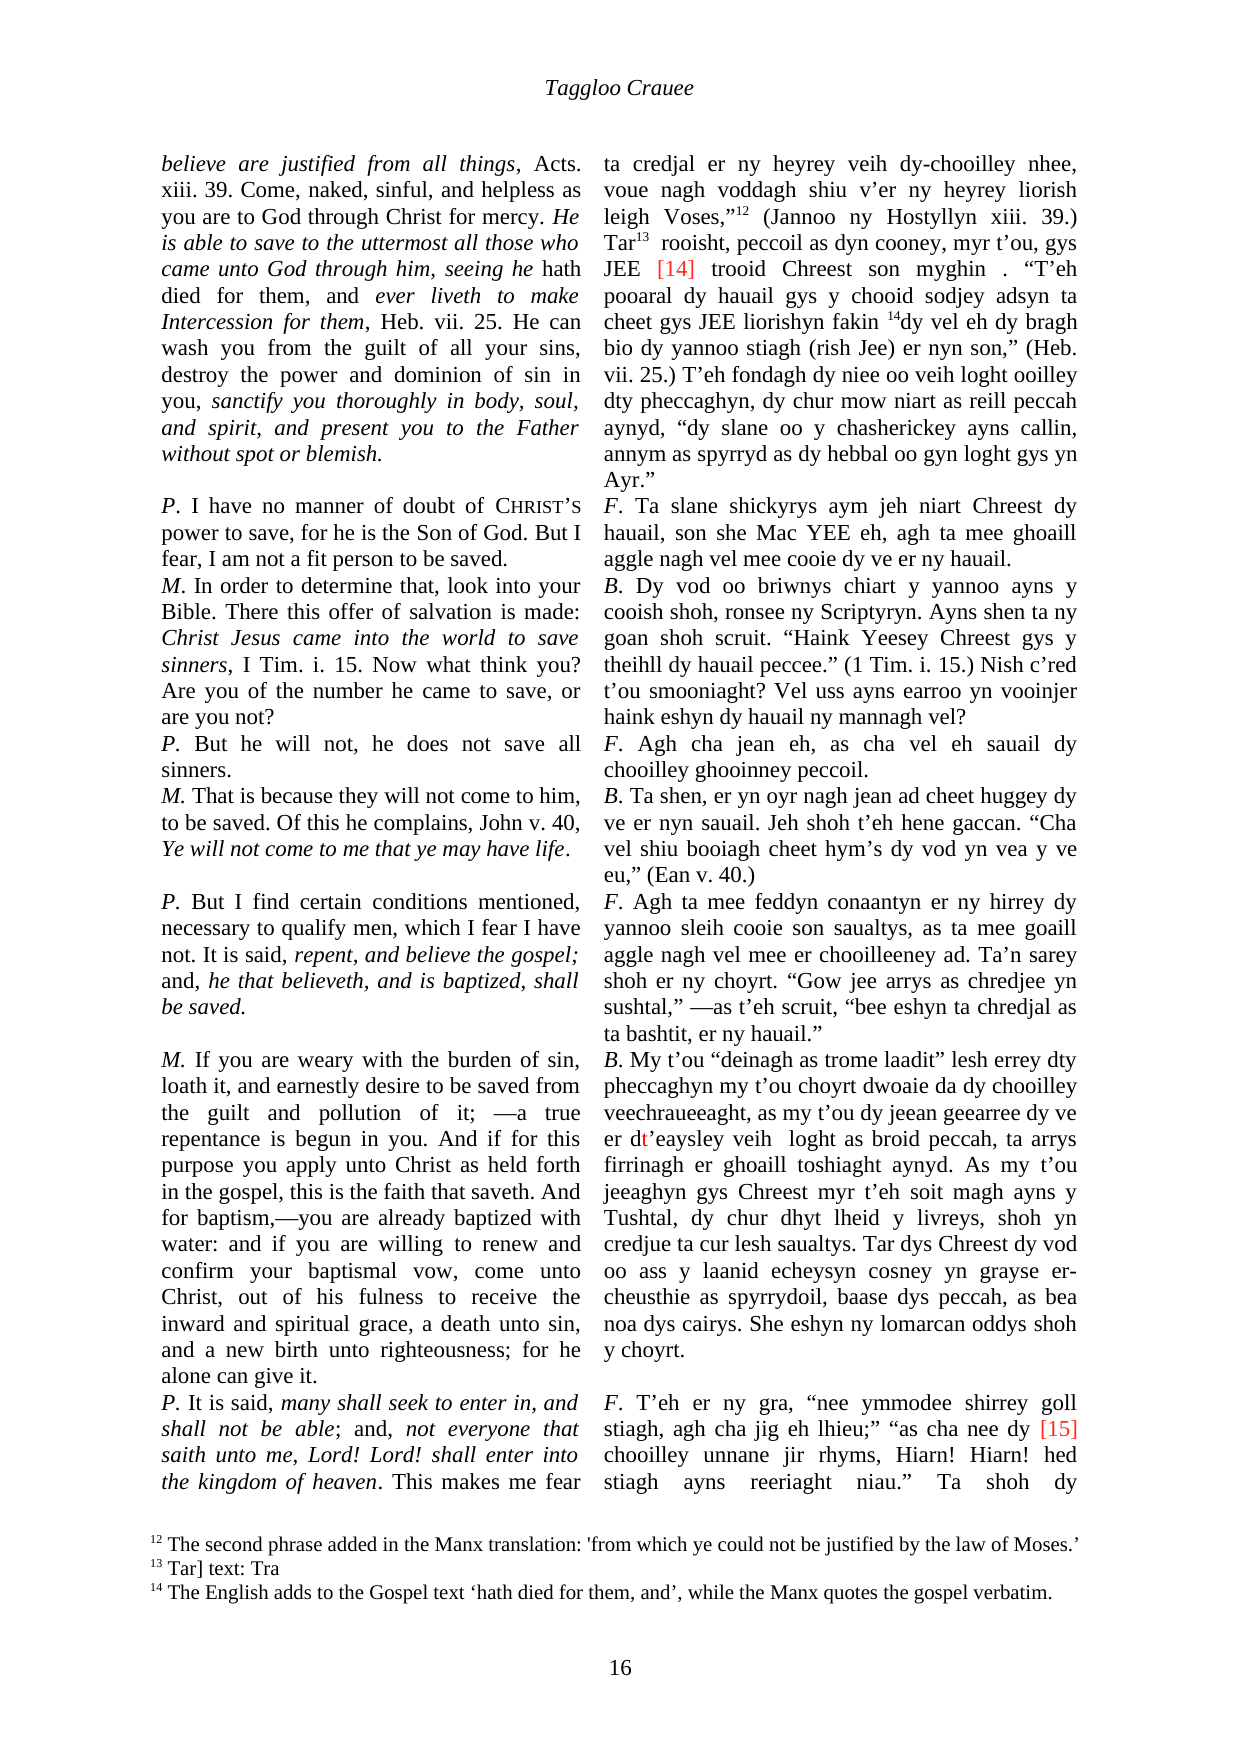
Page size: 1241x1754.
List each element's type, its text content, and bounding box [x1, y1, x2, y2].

table_cell B. Ta shen, er yn oyr nagh jean ad cheet huggey dy ve er nyn sauail. Jeh shoh t’eh hene gaccan. “Cha vel shiu booiagh cheet hym’s dy vod yn vea y ve eu,” (Ean v. 40.) [593, 783, 1089, 888]
table_cell F. Agh cha jean eh, as cha vel eh sauail dy chooilley ghooinney peccoil. [593, 730, 1089, 782]
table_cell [150, 1389, 592, 1494]
table_cell F. Agh ta mee feddyn conaantyn er ny hirrey dy yannoo sleih cooie son saualtys, as ta mee goaill aggle nagh vel mee er chooilleeney ad. Ta’n sarey shoh er ny choyrt. “Gow jee arrys as chredjee yn sushtal,” —as t’eh scruit, “bee eshyn ta chredjal as ta bashtit, er ny hauail.” [593, 888, 1089, 1046]
table_cell F. Ta slane shickyrys aym jeh niart Chreest dy hauail, son she Mac YEE eh, agh ta mee ghoaill aggle nagh vel mee cooie dy ve er ny hauail. [593, 493, 1089, 572]
table_cell B. My t’ou “deinagh as trome laadit” lesh errey dty pheccaghyn my t’ou choyrt dwoaie da dy chooilley veechraueeaght, as my t’ou dy jeean geearree dy ve er dt’eaysley veih loght as broid peccah, ta arrys firrinagh er ghoaill toshiaght aynyd. As my t’ou jeeaghyn gys Chreest myr t’eh soit magh ayns y Tushtal, dy chur dhyt lheid y livreys, shoh yn credjue ta cur lesh saualtys. Tar dys Chreest dy vod oo ass y laanid echeysyn cosney yn grayse er-cheusthie as spyrrydoil, baase dys peccah, as bea noa dys cairys. She eshyn ny lomarcan oddys shoh y choyrt. [593, 1046, 1089, 1389]
table_cell M. If you are weary with the burden of sin, loath it, and earnestly desire to be saved from the guilt and pollution of it; —a true repentance is begun in you. And if for this purpose you apply unto Christ as held forth in the gospel, this is the faith that saveth. And for baptism,—you are already baptized with water: and if you are willing to renew and confirm your baptismal vow, come unto Christ, out of his fulness to receive the inward and spiritual grace, a death unto sin, and a new birth unto righteousness; for he alone can give it. [150, 1046, 592, 1389]
table_cell M. In order to determine that, look into your Bible. There this offer of salvation is made: Christ Jesus came into the world to save sinners, I Tim. i. 15. Now what think you? Are you of the number he came to save, or are you not? [150, 572, 592, 730]
table_cell B. Dy vod oo briwnys chiart y yannoo ayns y cooish shoh, ronsee ny Scriptyryn. Ayns shen ta ny goan shoh scruit. “Haink Yeesey Chreest gys y theihll dy hauail peccee.” (1 Tim. i. 15.) Nish c’red t’ou smooniaght? Vel uss ayns earroo yn vooinjer haink eshyn dy hauail ny mannagh vel? [593, 572, 1089, 730]
table_cell M. That is because they will not come to him, to be saved. Of this he complains, John v. 40, Ye will not come to me that ye may have life. [150, 783, 592, 888]
table_cell P. I have no manner of doubt of Christ’s power to save, for he is the Son of God. But I fear, I am not a fit person to be saved. [150, 493, 592, 572]
table_cell P. But he will not, he does not save all sinners. [150, 730, 592, 782]
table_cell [593, 150, 1089, 493]
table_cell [593, 1389, 1089, 1494]
table_cell P. But I find certain conditions mentioned, necessary to qualify men, which I fear I have not. It is said, repent, and believe the gospel; and, he that believeth, and is baptized, shall be saved. [150, 888, 592, 1046]
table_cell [150, 150, 592, 493]
